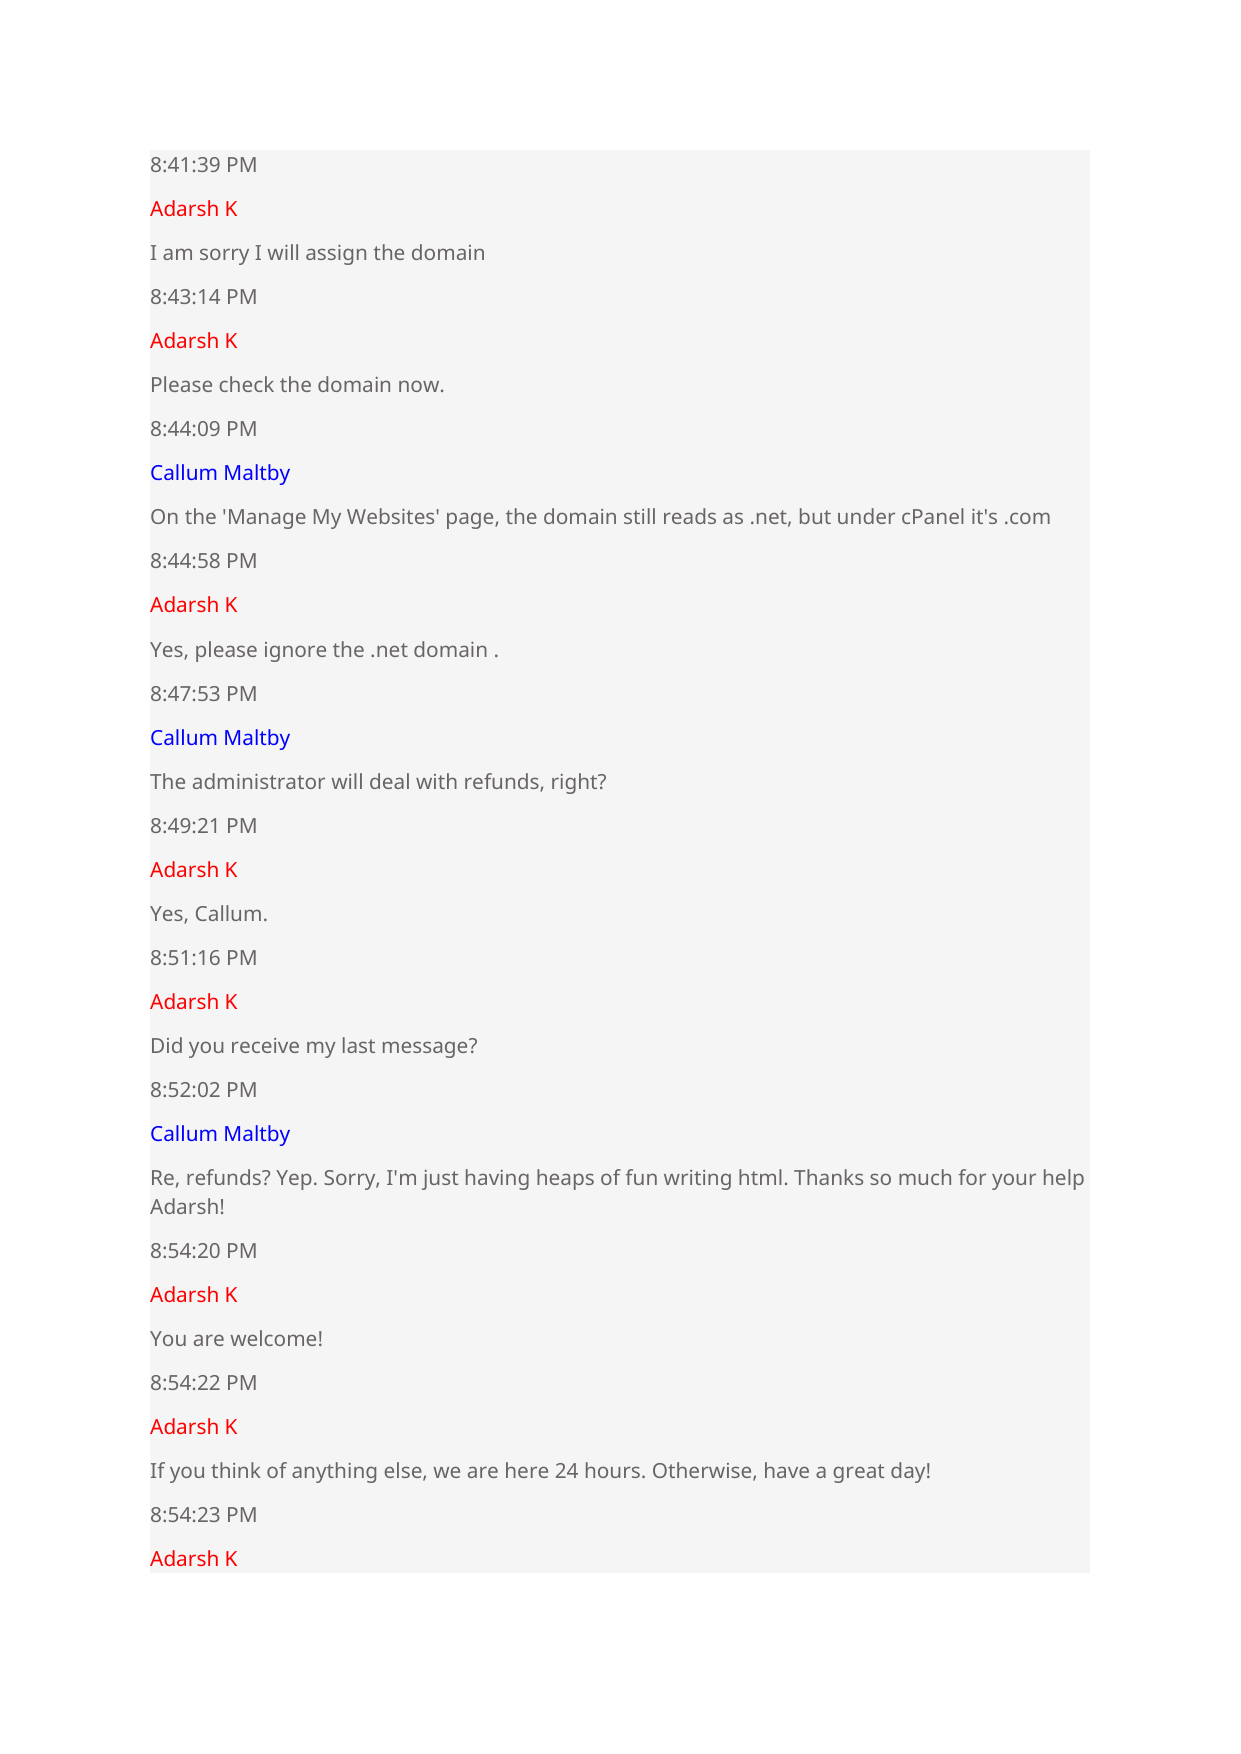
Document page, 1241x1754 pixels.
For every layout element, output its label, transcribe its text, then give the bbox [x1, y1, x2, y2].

text Callum Maltby [150, 723, 1090, 751]
text Callum Maltby [150, 458, 1090, 487]
text Callum Maltby [150, 1119, 1090, 1148]
text If you think of anything else, we are here 24 hours. Otherwise, have a great day! [150, 1456, 1090, 1485]
text Adarsh K [150, 326, 1090, 355]
text I am sorry I will assign the domain [150, 238, 1090, 267]
text 8:49:21 PM [150, 811, 1090, 839]
text Adarsh K [150, 987, 1090, 1016]
text 8:43:14 PM [150, 282, 1090, 311]
text 8:41:39 PM [150, 150, 1090, 178]
text 8:44:58 PM [150, 547, 1090, 575]
text You are welcome! [150, 1324, 1090, 1352]
text Adarsh K [150, 1544, 1090, 1573]
text 8:52:02 PM [150, 1075, 1090, 1104]
text 8:54:23 PM [150, 1500, 1090, 1529]
text Yes, Callum. [150, 899, 1090, 927]
text 8:54:20 PM [150, 1236, 1090, 1264]
text Did you receive my last message? [150, 1031, 1090, 1060]
text 8:44:09 PM [150, 414, 1090, 443]
text Yes, please ignore the .net domain . [150, 635, 1090, 663]
text Please check the domain now. [150, 370, 1090, 399]
text 8:51:16 PM [150, 943, 1090, 972]
text Adarsh K [150, 1280, 1090, 1308]
text 8:54:22 PM [150, 1368, 1090, 1397]
text On the 'Manage My Websites' page, the domain still reads as .net, but under cPanel it's .com [150, 502, 1090, 531]
text 8:47:53 PM [150, 679, 1090, 707]
text Adarsh K [150, 855, 1090, 883]
text Re, refunds? Yep. Sorry, I'm just having heaps of fun writing html. Thanks so much for your help Adarsh! [150, 1163, 1090, 1220]
text Adarsh K [150, 591, 1090, 619]
text Adarsh K [150, 194, 1090, 222]
text Adarsh K [150, 1412, 1090, 1441]
text The administrator will deal with refunds, right? [150, 767, 1090, 795]
